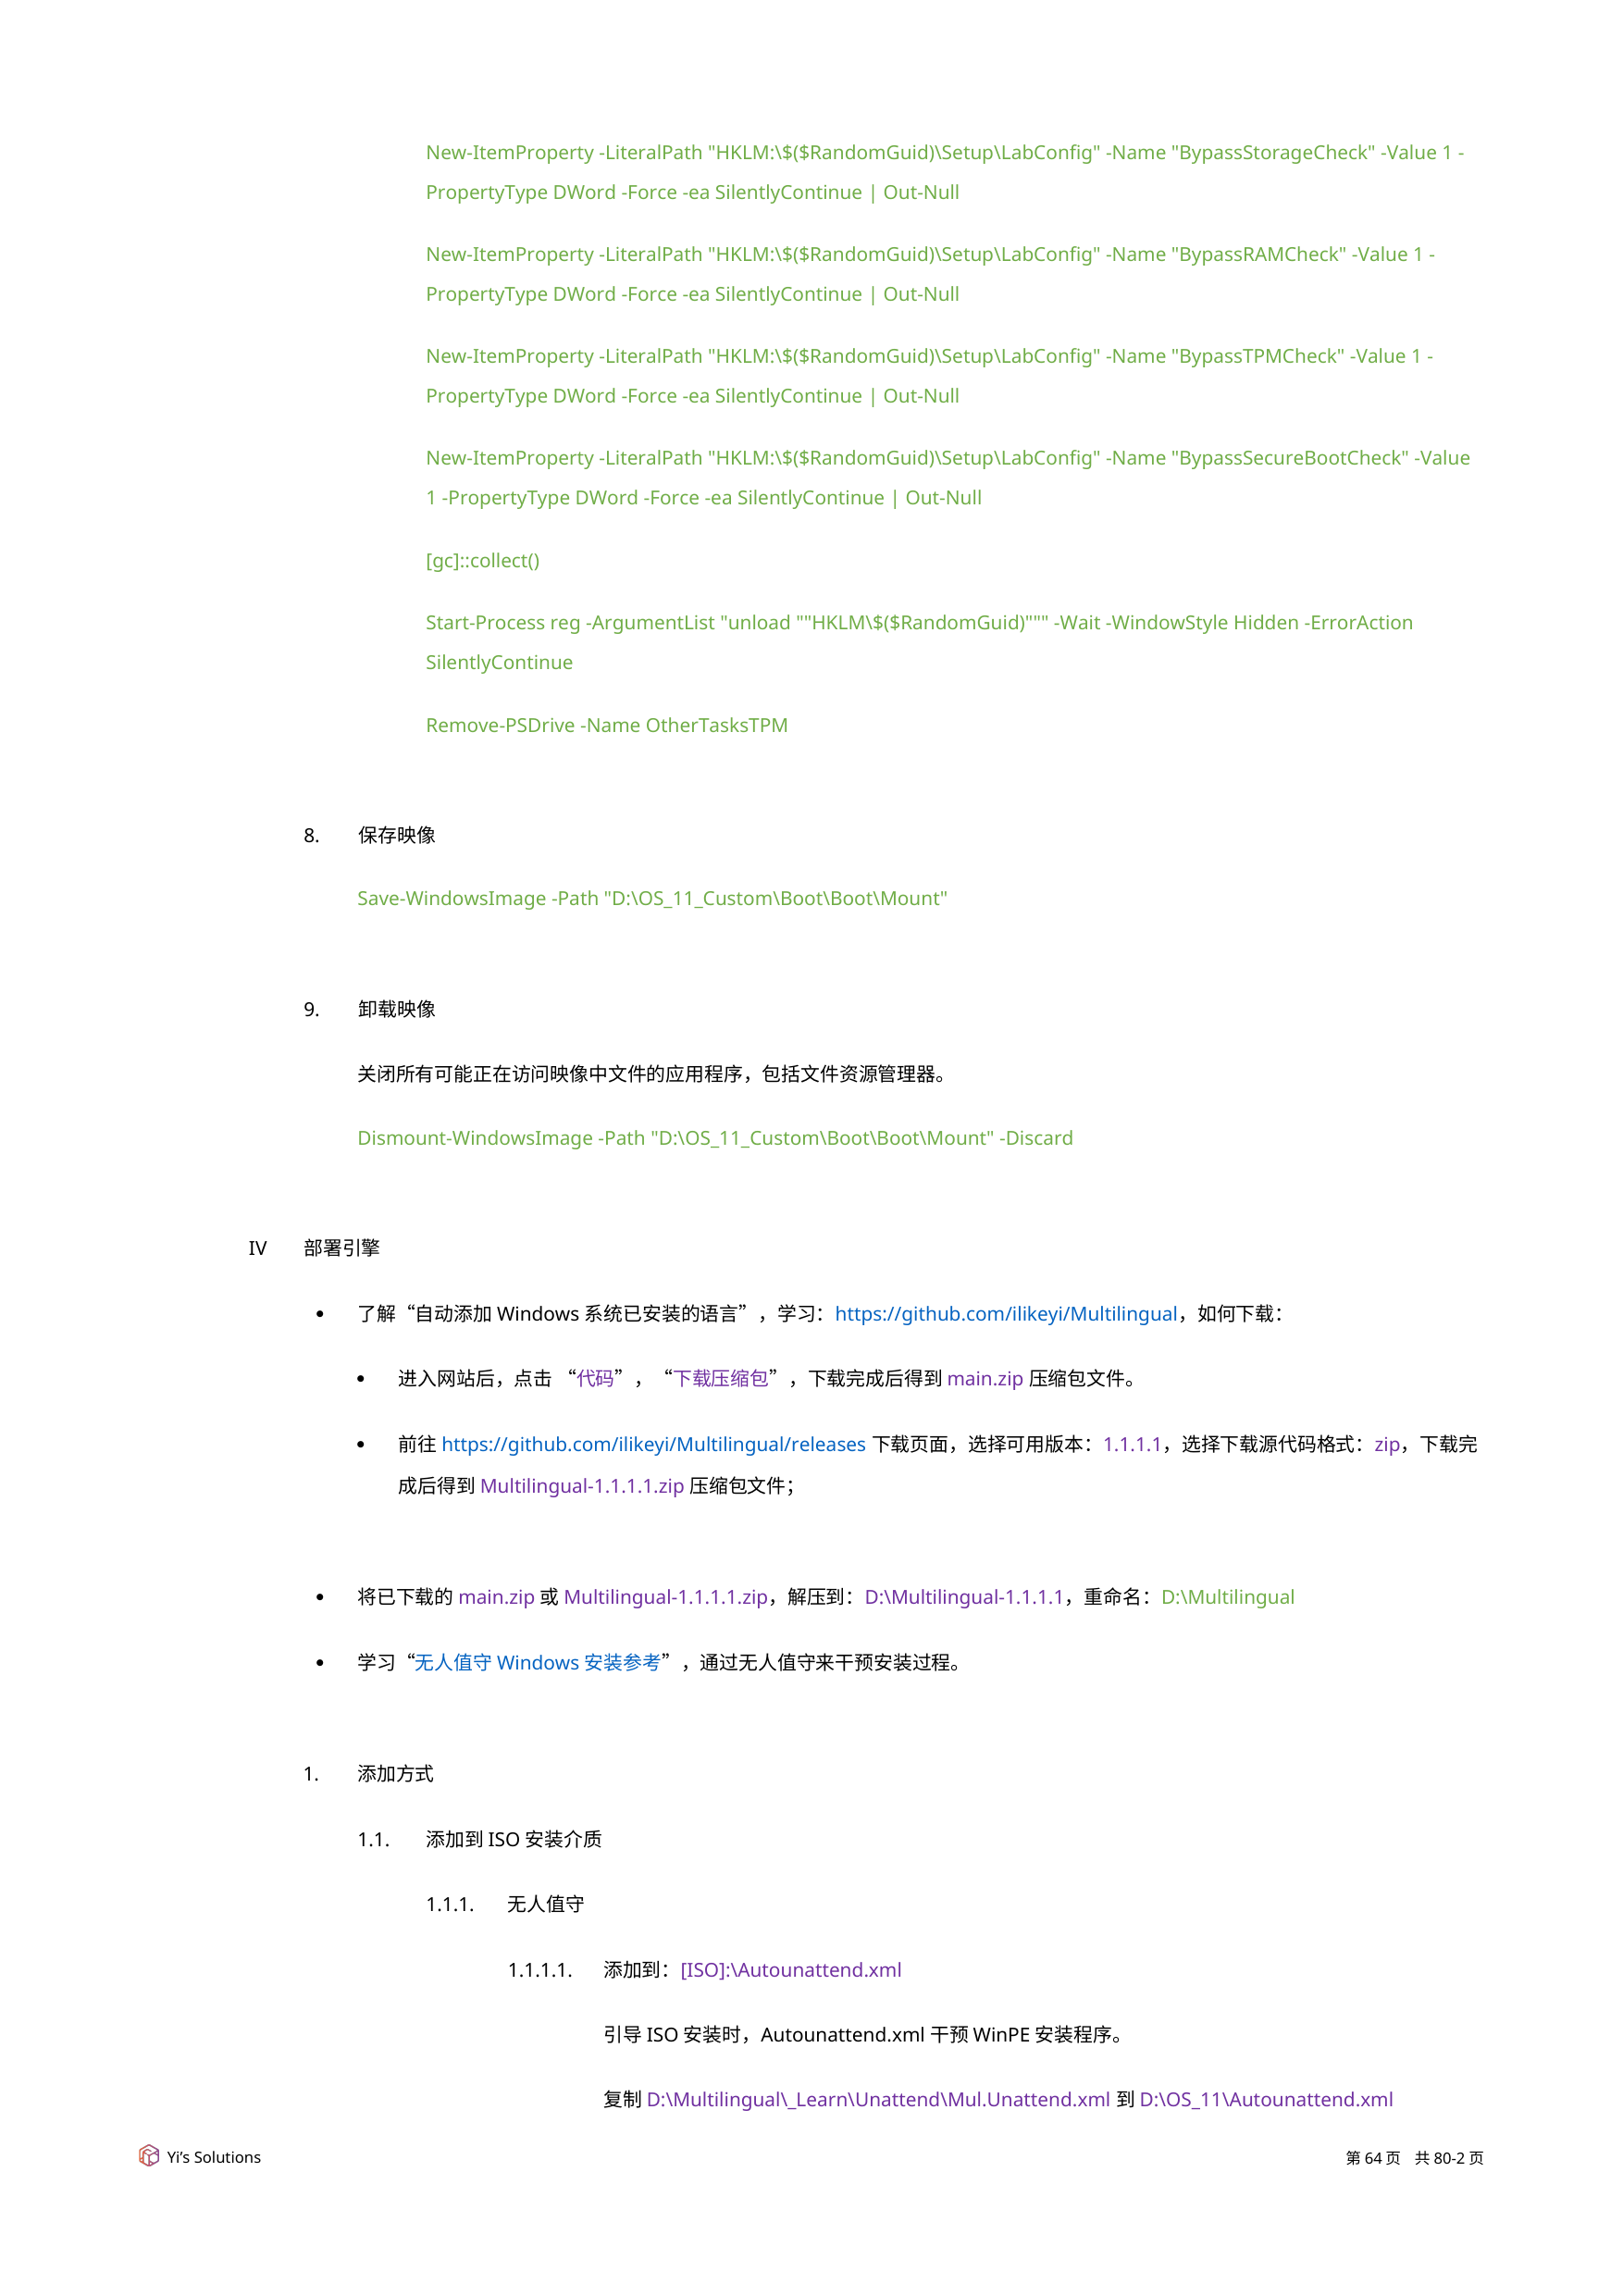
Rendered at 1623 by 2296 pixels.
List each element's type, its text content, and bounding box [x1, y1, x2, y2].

text Remove-PSDrive -Name OtherTasksTPM [426, 712, 1484, 738]
subtitle 部署引擎 [249, 1234, 1484, 1261]
subtitle 添加到 ISO 安装介质 [357, 1824, 1484, 1852]
list 进入网站后，点击 “代码”，“下载压缩包”，下载完成后得到 main.zip 压缩包文件。 [357, 1363, 1484, 1392]
text 引导 ISO 安装时，Autounattend.xml 干预 WinPE 安装程序。 [603, 2019, 1484, 2047]
text New-ItemProperty -LiteralPath "HKLM:\$($RandomGuid)\Setup\LabConfig" -Name "BypassRAMCheck" -Value 1 -PropertyType DWord -Force -ea SilentlyContinue | Out-Null [426, 241, 1484, 306]
list 复制 D:\Multilingual\_Learn\Unattend\Mul.Unattend.xml 到 D:\OS_11\Autounattend.xml [603, 2085, 1484, 2113]
subtitle 添加到：[ISO]:\Autounattend.xml [508, 1955, 1484, 1982]
list 前往 https://github.com/ilikeyi/Multilingual/releases 下载页面，选择可用版本：1.1.1.1，选择下载源代码格式：zip，下载完成后得到 Multilingual-1.1.1.1.zip 压缩包文件； [357, 1429, 1484, 1498]
picture [139, 2144, 159, 2166]
subtitle 保存映像 [304, 820, 1484, 849]
text Start-Process reg -ArgumentList "unload ""HKLM\$($RandomGuid)""" -Wait -WindowStyle Hidden -ErrorAction SilentlyContinue [426, 609, 1484, 675]
text Dismount-WindowsImage -Path "D:\OS_11_Custom\Boot\Boot\Mount" -Discard [357, 1124, 1484, 1150]
list 学习“无人值守 Windows 安装参考”，通过无人值守来干预安装过程。 [316, 1647, 1484, 1675]
text New-ItemProperty -LiteralPath "HKLM:\$($RandomGuid)\Setup\LabConfig" -Name "BypassSecureBootCheck" -Value 1 -PropertyType DWord -Force -ea SilentlyContinue | Out-Null [426, 445, 1484, 511]
subtitle 卸载映像 [304, 994, 1484, 1022]
text [gc]::collect() [426, 547, 1484, 573]
subtitle 无人值守 [426, 1889, 1484, 1917]
list 了解“自动添加 Windows 系统已安装的语言”，学习：https://github.com/ilikeyi/Multilingual，如何下载： [316, 1298, 1484, 1326]
list 将已下载的 main.zip 或 Multilingual-1.1.1.1.zip，解压到：D:\Multilingual-1.1.1.1，重命名：D:\Multilingual [316, 1582, 1484, 1610]
subtitle 添加方式 [303, 1759, 1484, 1787]
text 关闭所有可能正在访问映像中文件的应用程序，包括文件资源管理器。 [357, 1060, 1484, 1087]
text Save-WindowsImage -Path "D:\OS_11_Custom\Boot\Boot\Mount" [357, 886, 1484, 912]
text New-ItemProperty -LiteralPath "HKLM:\$($RandomGuid)\Setup\LabConfig" -Name "BypassStorageCheck" -Value 1 -PropertyType DWord -Force -ea SilentlyContinue | Out-Null [426, 139, 1484, 205]
text New-ItemProperty -LiteralPath "HKLM:\$($RandomGuid)\Setup\LabConfig" -Name "BypassTPMCheck" -Value 1 -PropertyType DWord -Force -ea SilentlyContinue | Out-Null [426, 342, 1484, 408]
